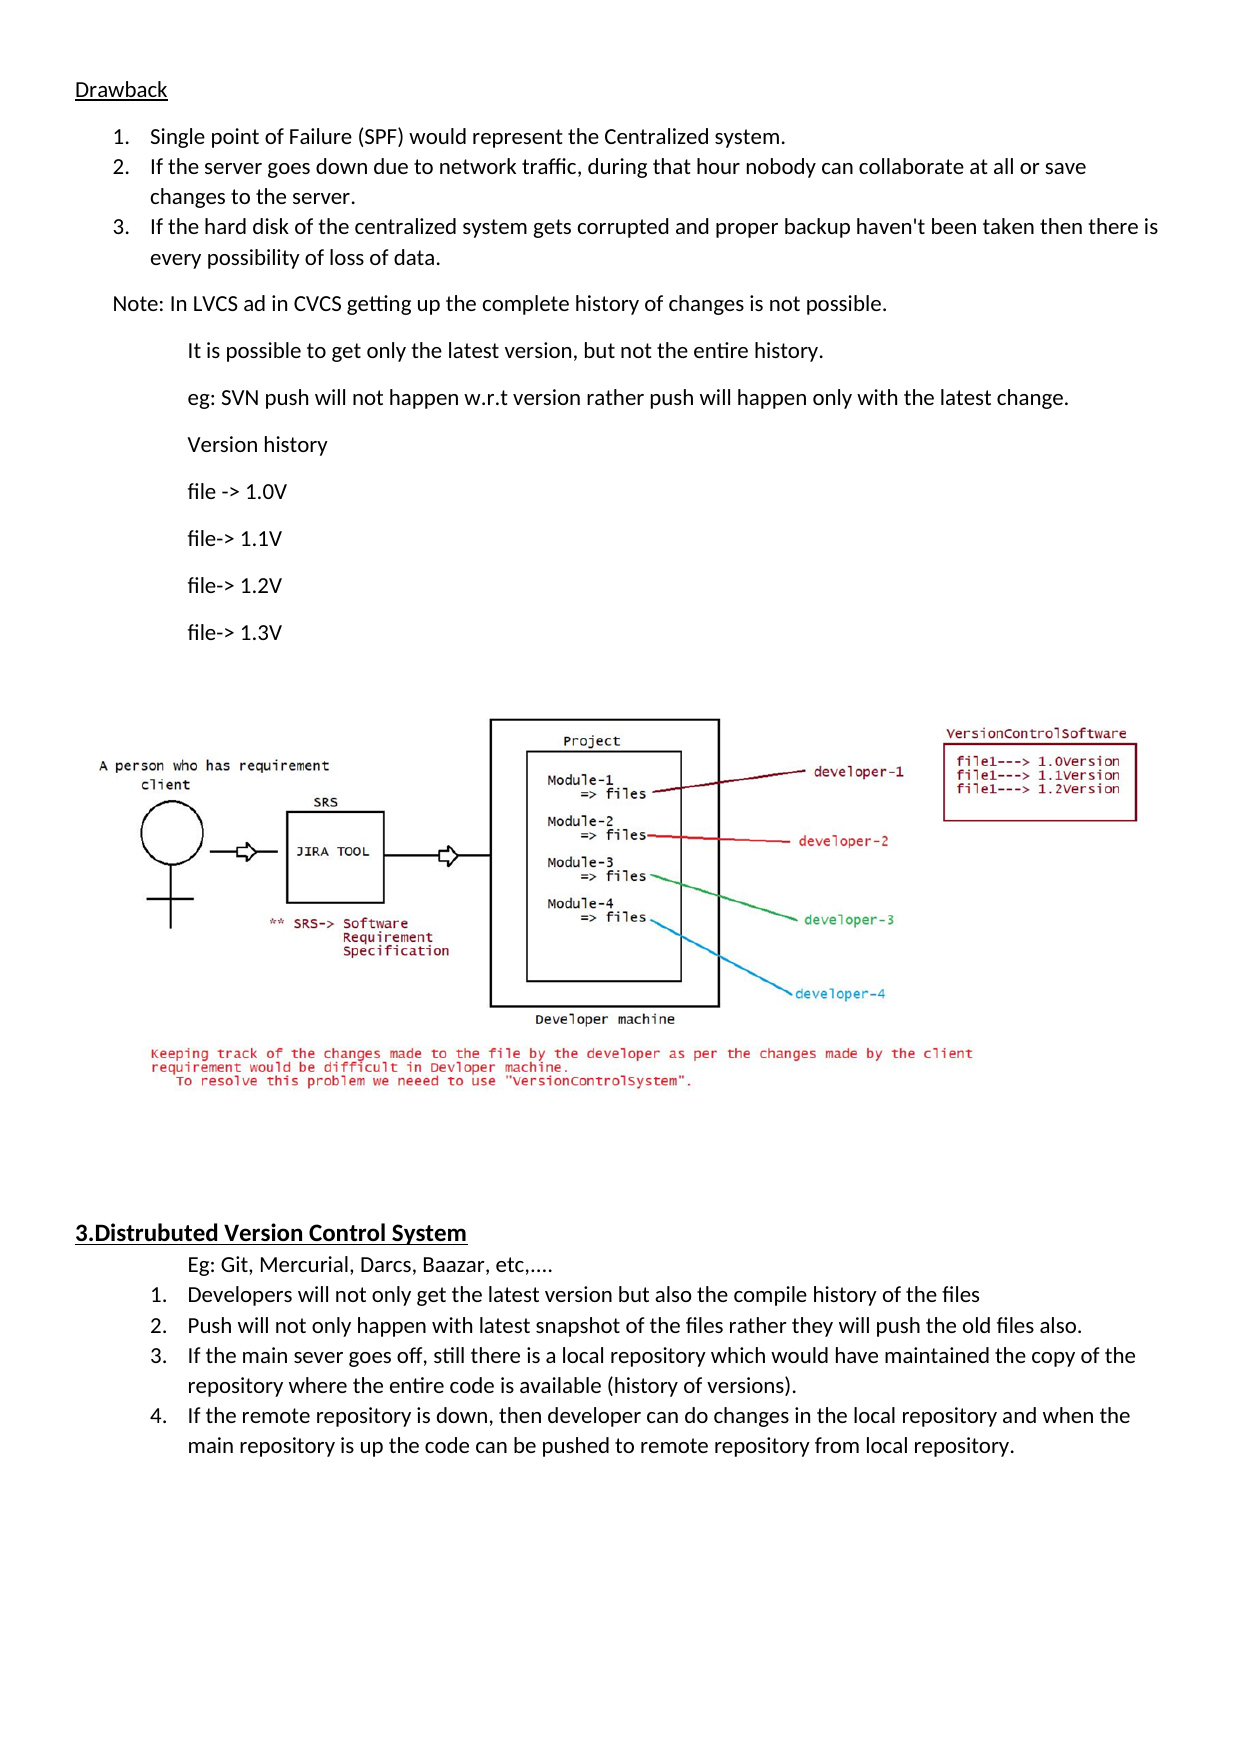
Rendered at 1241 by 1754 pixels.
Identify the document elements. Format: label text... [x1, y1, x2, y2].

text Version history [150, 430, 1165, 458]
list If the main sever goes off, still there is a local repository which would have maintained the copy of the repository where the entire code is available (history of versions). [150, 1341, 1165, 1399]
text file-> 1.3V [150, 618, 1165, 646]
list Single point of Failure (SPF) would represent the Centralized system. [112, 122, 1165, 150]
text file-> 1.1V [150, 524, 1165, 552]
list Push will not only happen with latest snapshot of the files rather they will push the old files also. [150, 1311, 1165, 1339]
text Drawback [75, 75, 1165, 103]
list If the server goes down due to network traffic, during that hour nobody can collaborate at all or save changes to the server. [112, 152, 1165, 210]
text It is possible to get only the latest version, but not the entire history. [150, 336, 1165, 364]
text 3.Distrubuted Version Control System [75, 1217, 1165, 1248]
text eg: SVN push will not happen w.r.t version rather push will happen only with the latest change. [150, 383, 1165, 411]
text Note: In LVCS ad in CVCS getting up the complete history of changes is not possible. [112, 289, 1165, 318]
text file-> 1.2V [150, 571, 1165, 599]
list If the remote repository is down, then developer can do changes in the local repository and when the main repository is up the code can be pushed to remote repository from local repository. [150, 1401, 1165, 1460]
text Eg: Git, Mercurial, Darcs, Baazar, etc,.... [112, 1250, 1165, 1278]
list If the hard disk of the centralized system gets corrupted and proper backup haven't been taken then there is every possibility of loss of data. [112, 212, 1165, 271]
list Developers will not only get the latest version but also the compile history of the files [150, 1281, 1165, 1309]
picture [75, 664, 1166, 1105]
text file -> 1.0V [150, 477, 1165, 505]
